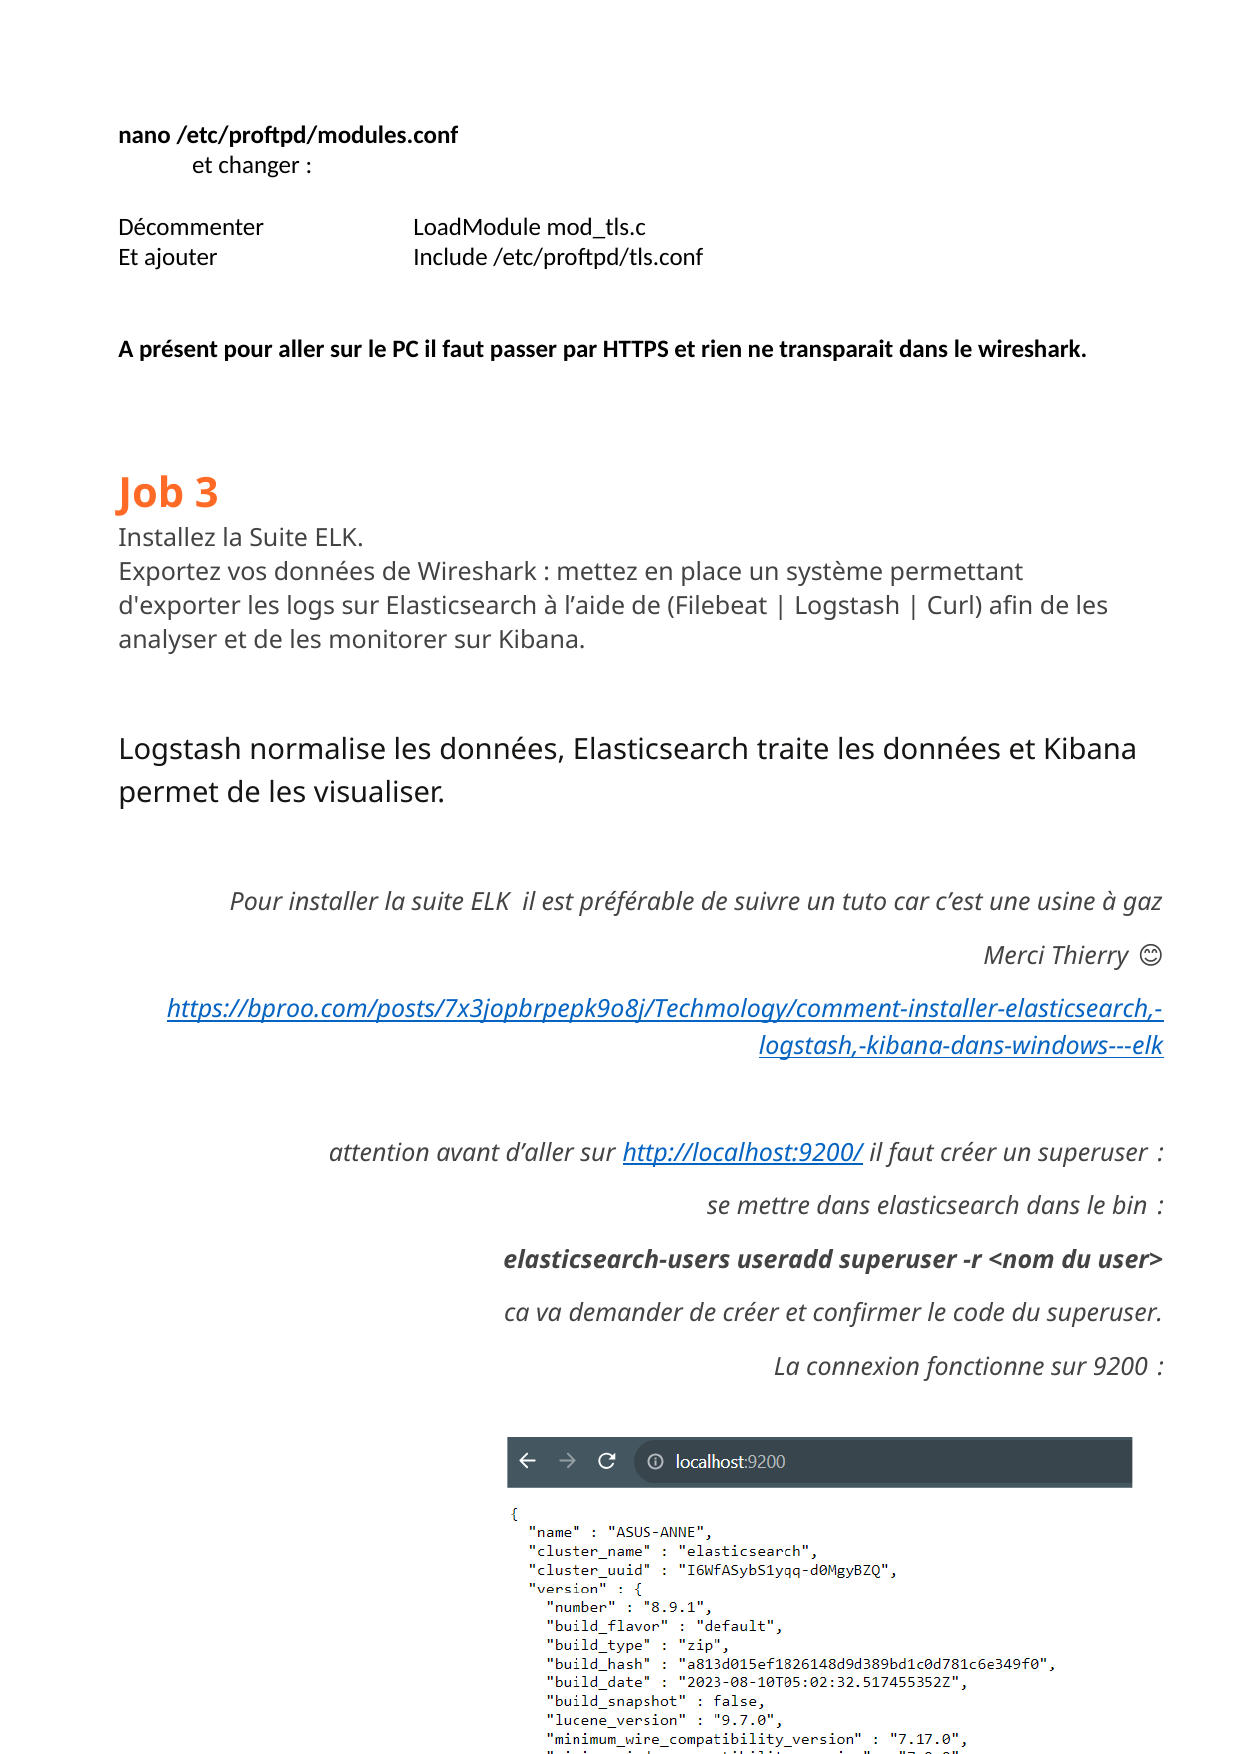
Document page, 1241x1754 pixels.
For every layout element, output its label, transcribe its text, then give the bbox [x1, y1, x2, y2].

text se mettre dans elasticsearch dans le bin : [118, 1188, 1166, 1222]
text Installez la Suite ELK. [118, 519, 1166, 553]
text Exportez vos données de Wireshark : mettez en place un système permettant [118, 553, 1166, 587]
text Logstash normalise les données, Elasticsearch traite les données et Kibana permet de les visualiser. [118, 728, 1166, 811]
picture [507, 1437, 1133, 1754]
text La connexion fonctionne sur 9200 : [118, 1348, 1166, 1382]
text Job 3 [118, 462, 1166, 519]
text et changer : [118, 150, 1166, 180]
text nano /etc/proftpd/modules.conf [118, 119, 1166, 150]
text Pour installer la suite ELK il est préférable de suivre un tuto car c’est une usine à gaz [118, 884, 1166, 918]
text A présent pour aller sur le PC il faut passer par HTTPS et rien ne transparait dans le wireshark. [118, 333, 1166, 363]
text elasticsearch-users useradd superuser -r <nom du user> [118, 1241, 1166, 1276]
text Décommenter LoadModule mod_tls.c [118, 211, 1166, 241]
text d'exporter les logs sur Elasticsearch à l’aide de (Filebeat | Logstash | Curl) afin de les [118, 587, 1166, 621]
text ca va demander de créer et confirmer le code du superuser. [118, 1295, 1166, 1329]
text Et ajouter Include /etc/proftpd/tls.conf [118, 241, 1166, 272]
text https://bproo.com/posts/7x3jopbrpepk9o8j/Techmology/comment-installer-elasticsearch,-logstash,-kibana-dans-windows---elk [118, 991, 1166, 1062]
text Merci Thierry [118, 937, 1166, 972]
text analyser et de les monitorer sur Kibana. [118, 621, 1166, 656]
text attention avant d’aller sur http://localhost:9200/ il faut créer un superuser : [118, 1134, 1166, 1169]
